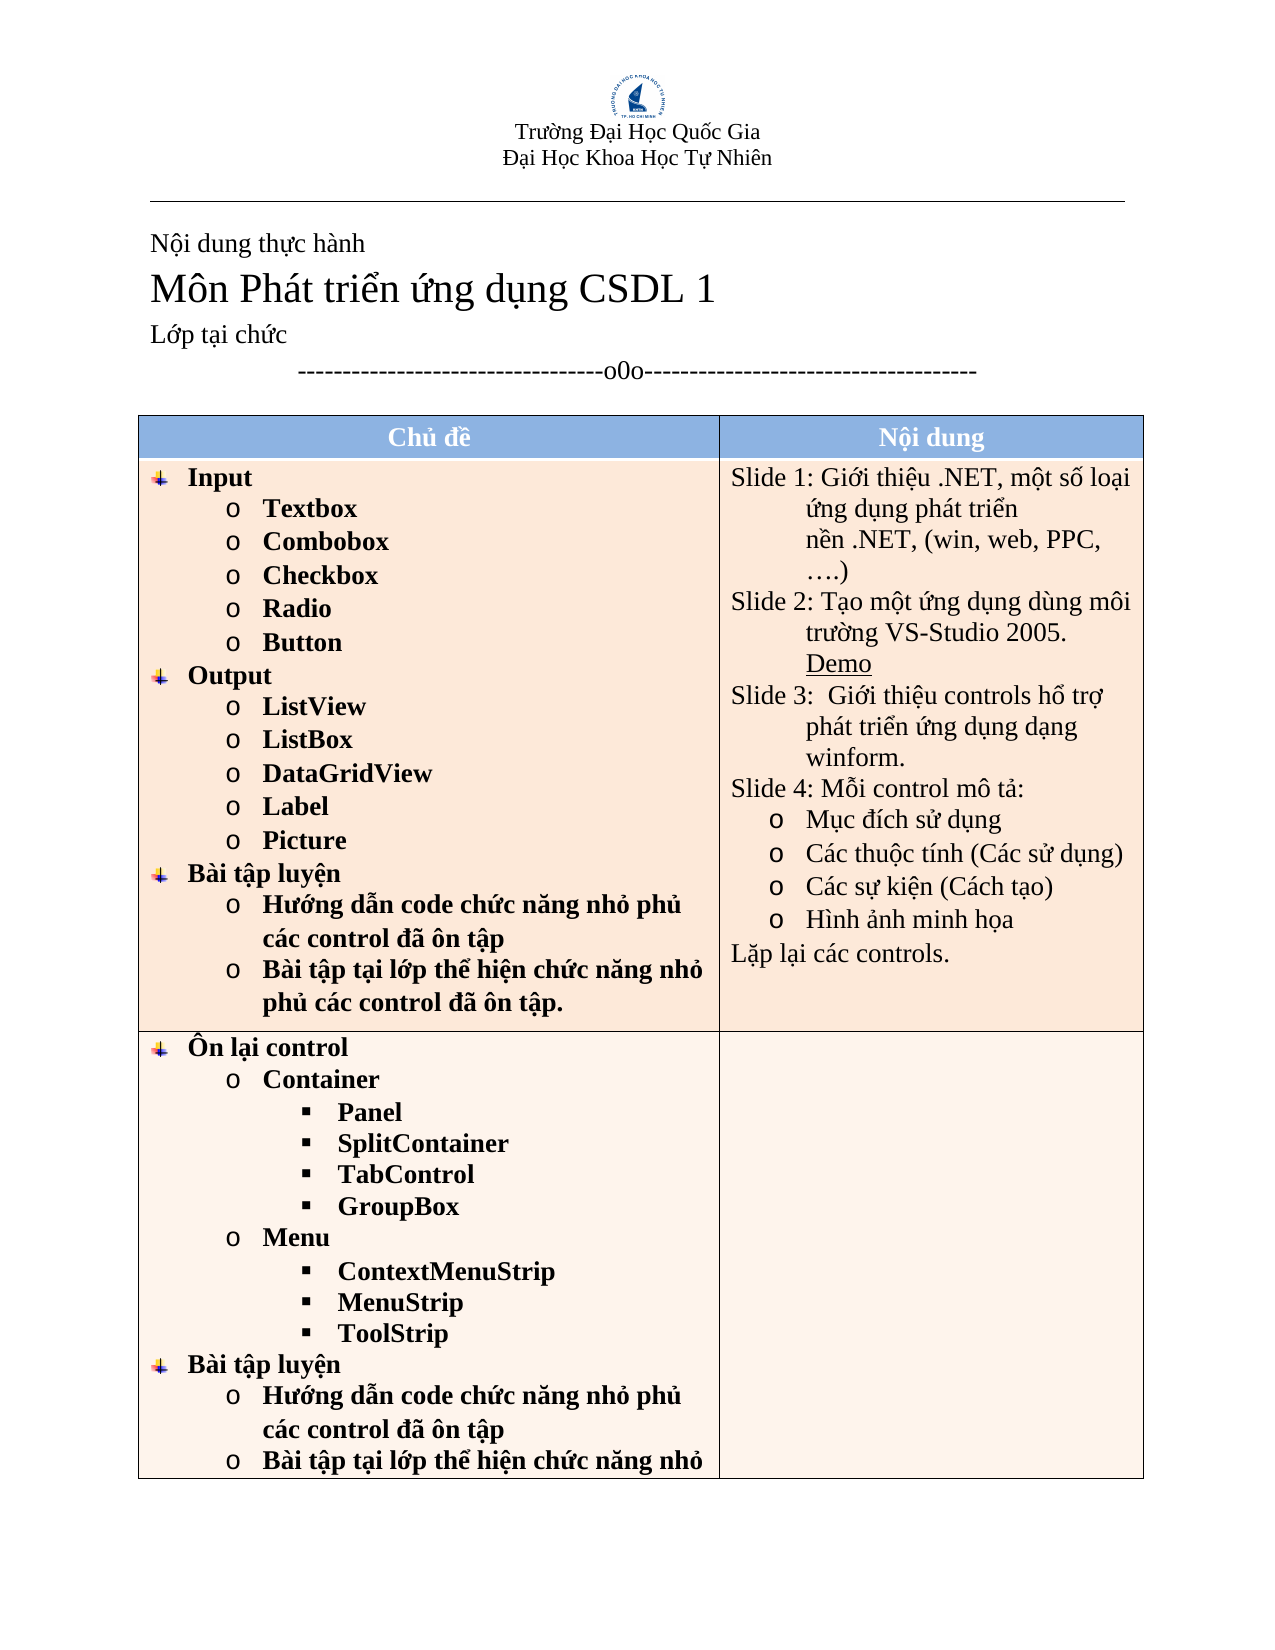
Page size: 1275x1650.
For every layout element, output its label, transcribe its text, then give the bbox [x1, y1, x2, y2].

picture [151, 1040, 168, 1057]
picture [151, 866, 168, 883]
text Môn Phát triển ứng dụng CSDL 1 [150, 263, 1125, 311]
table_cell Slide 1: Giới thiệu .NET, một số loại ứng dụng phát triển nền .NET, (win, web, PPC, ….) Slide 2: Tạo một ứng dụng dùng môi trường VS-Studio 2005. Demo Slide 3: Giới thiệu controls hổ trợ phát triển ứng dụng dạng winform. Slide 4: Mỗi control mô tả: Mục đích sử dụng Các thuộc tính (Các sử dụng) Các sự kiện (Cách tạo) Hình ảnh minh họa Lặp lại các controls. [720, 461, 1143, 1031]
text Lớp tại chức [150, 318, 1125, 349]
table_header Nội dung [720, 416, 1143, 458]
picture [151, 1357, 168, 1374]
text Nội dung thực hành [150, 227, 1125, 258]
picture [151, 469, 168, 486]
text ----------------------------------o0o------------------------------------- [150, 354, 1125, 385]
picture [610, 75, 665, 118]
table_cell [720, 1032, 1143, 1477]
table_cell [139, 1032, 719, 1477]
table_header Chủ đề [139, 416, 719, 458]
table_cell Input Textbox Combobox Checkbox Radio Button Output ListView ListBox DataGridView Label Picture Bài tập luyện Hướng dẫn code chức năng nhỏ phủ các control đã ôn tập Bài tập tại lớp thể hiện chức năng nhỏ phủ các control đã ôn tập. [139, 461, 719, 1031]
picture [151, 667, 168, 685]
